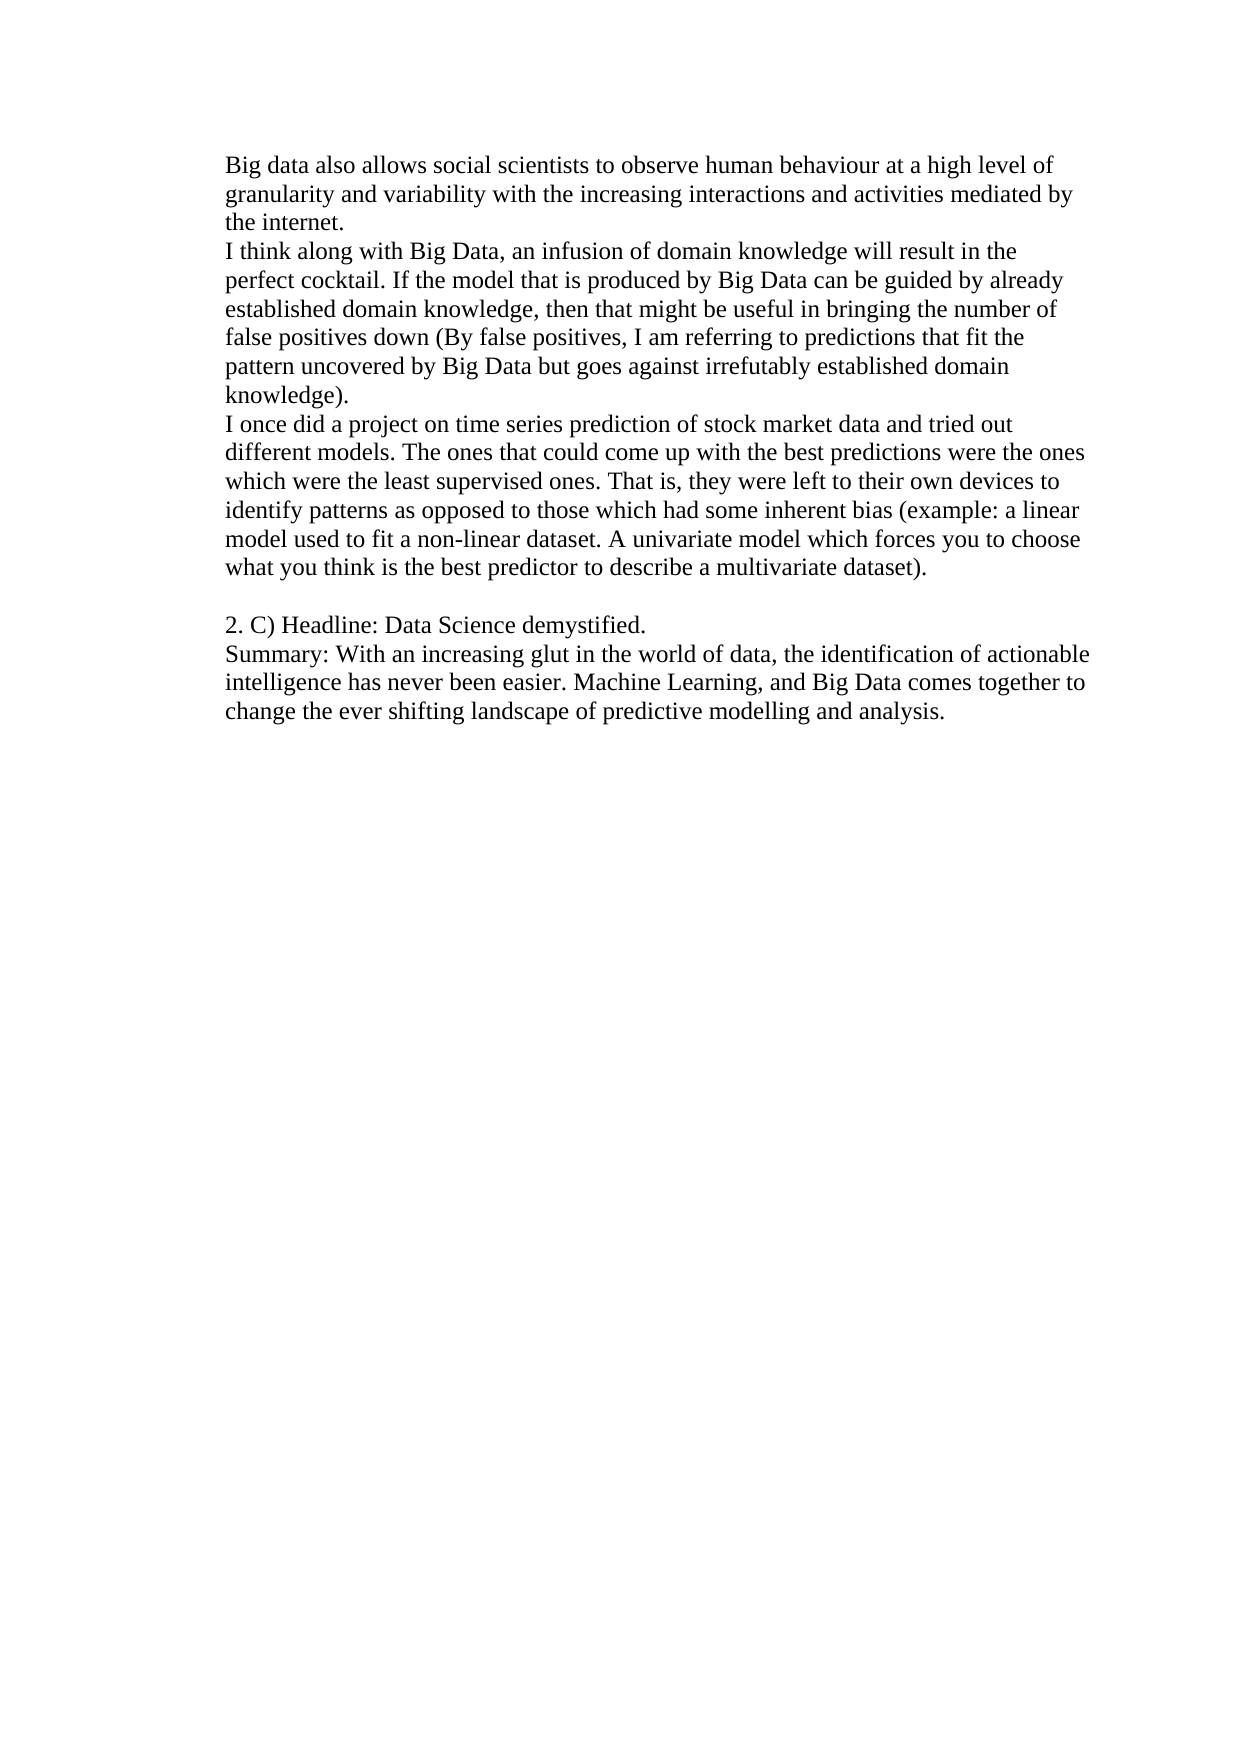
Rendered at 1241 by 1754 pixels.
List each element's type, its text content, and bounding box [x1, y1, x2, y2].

text Big data also allows social scientists to observe human behaviour at a high level of granularity and variability with the increasing interactions and activities mediated by the internet. [225, 150, 1090, 236]
list 2. C) Headline: Data Science demystified. [225, 610, 1090, 639]
text I once did a project on time series prediction of stock market data and tried out different models. The ones that could come up with the best predictions were the ones which were the least supervised ones. That is, they were left to their own devices to identify patterns as opposed to those which had some inherent bias (example: a linear model used to fit a non-linear dataset. A univariate model which forces you to choose what you think is the best predictor to describe a multivariate dataset). [225, 409, 1090, 581]
list Summary: With an increasing glut in the world of data, the identification of actionable intelligence has never been easier. Machine Learning, and Big Data comes together to change the ever shifting landscape of predictive modelling and analysis. [225, 639, 1090, 725]
text I think along with Big Data, an infusion of domain knowledge will result in the perfect cocktail. If the model that is produced by Big Data can be guided by already established domain knowledge, then that might be useful in bringing the number of false positives down (By false positives, I am referring to predictions that fit the pattern uncovered by Big Data but goes against irrefutably established domain knowledge). [225, 236, 1090, 409]
